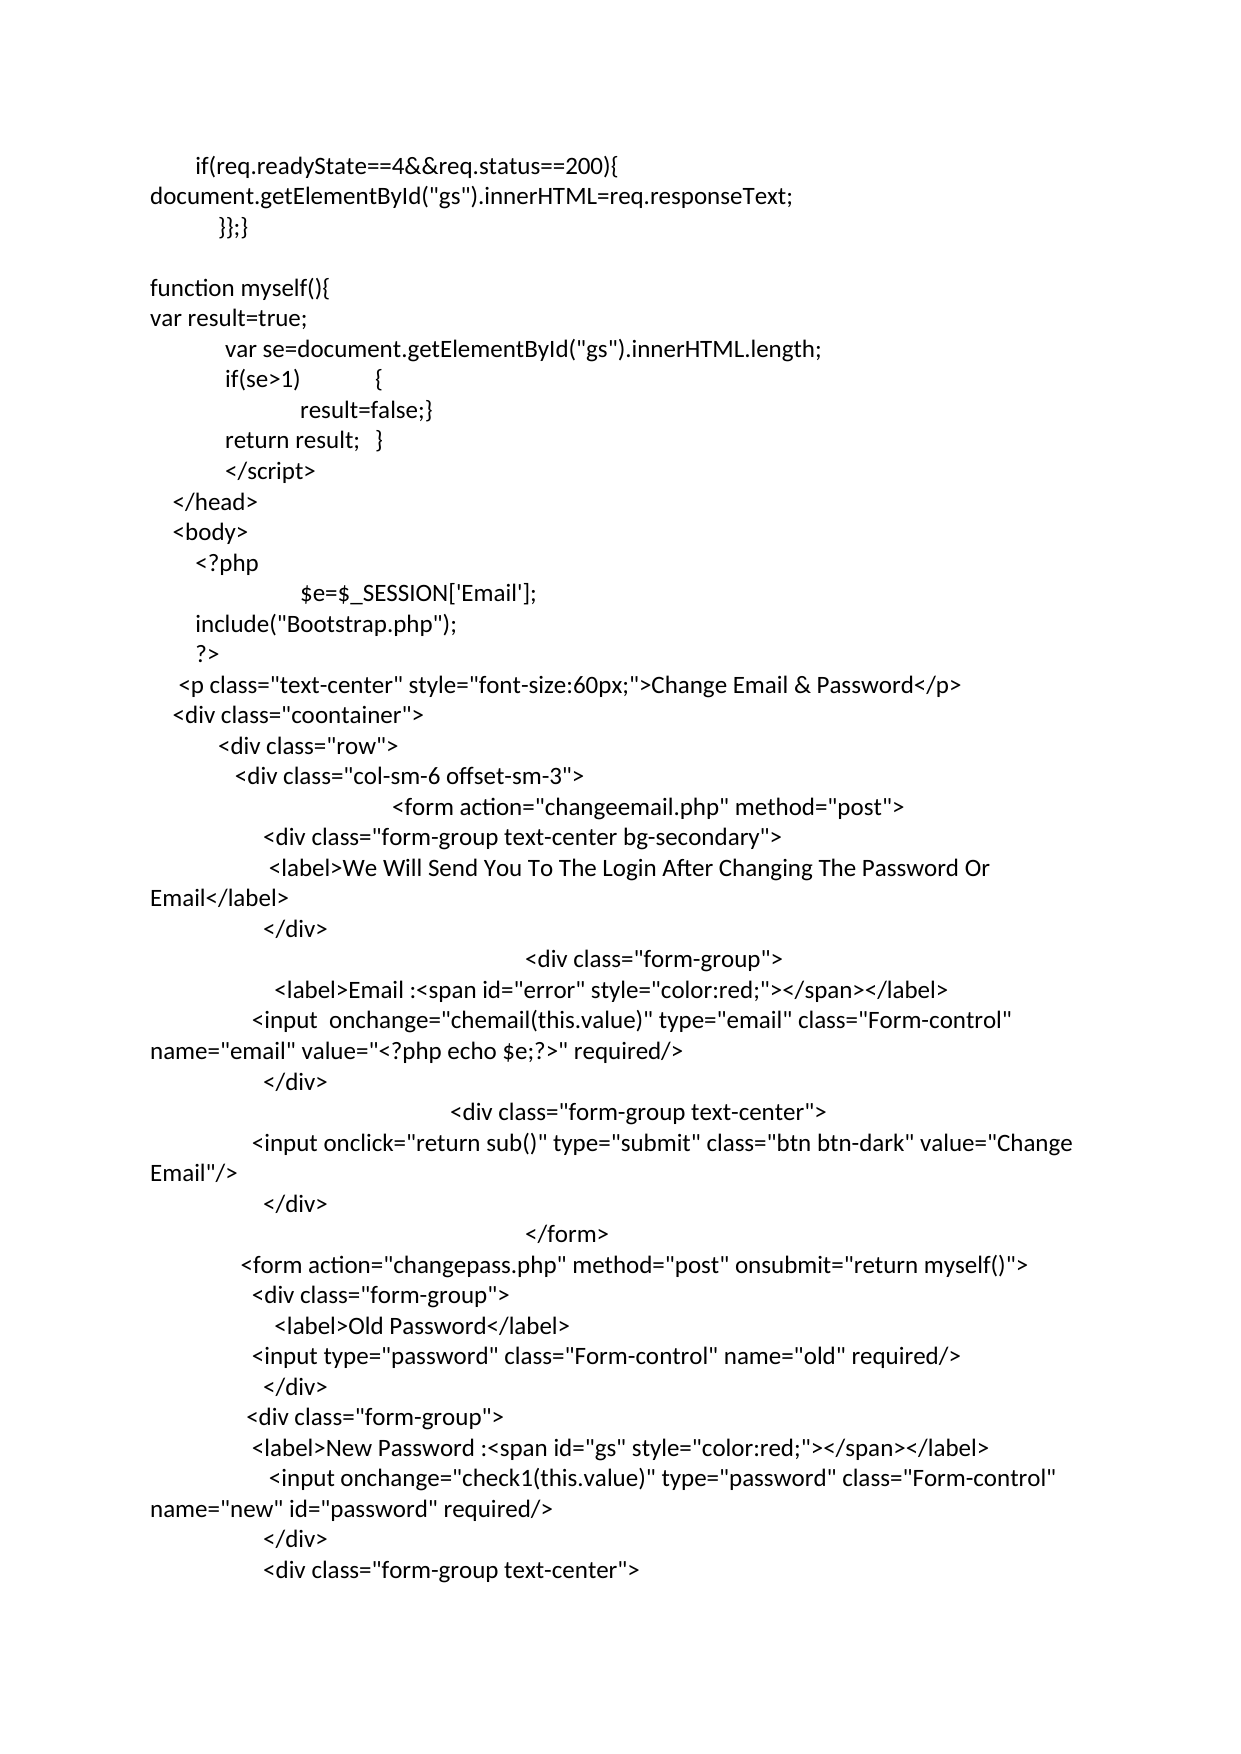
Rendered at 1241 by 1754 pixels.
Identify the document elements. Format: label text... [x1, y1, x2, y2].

text return result; } [150, 425, 1090, 455]
text <div class="form-group"> [150, 943, 1090, 974]
text var result=true; [150, 303, 1090, 333]
text <label>We Will Send You To The Login After Changing The Password Or Email</label> [150, 852, 1090, 913]
text <input type="password" class="Form-control" name="old" required/> [150, 1340, 1090, 1371]
text </head> [150, 486, 1090, 516]
text <input onchange="chemail(this.value)" type="email" class="Form-control" name="email" value="<?php echo $e;?>" required/> [150, 1004, 1090, 1066]
text }};} [150, 211, 1090, 242]
text </script> [150, 455, 1090, 486]
text <div class="row"> [150, 730, 1090, 760]
text <label>Email :<span id="error" style="color:red;"></span></label> [150, 974, 1090, 1004]
text include("Bootstrap.php"); [150, 608, 1090, 638]
text if(se>1) { [150, 364, 1090, 394]
text </div> [150, 1066, 1090, 1096]
text <div class="col-sm-6 offset-sm-3"> [150, 760, 1090, 791]
text <input onclick="return sub()" type="submit" class="btn btn-dark" value="Change Email"/> [150, 1127, 1090, 1188]
text </div> [150, 1188, 1090, 1218]
text <?php [150, 547, 1090, 577]
text document.getElementById("gs").innerHTML=req.responseText; [150, 181, 1090, 211]
text <form action="changepass.php" method="post" onsubmit="return myself()"> [150, 1249, 1090, 1279]
text <input onchange="check1(this.value)" type="password" class="Form-control" name="new" id="password" required/> [150, 1462, 1090, 1523]
text var se=document.getElementById("gs").innerHTML.length; [150, 333, 1090, 364]
text <label>Old Password</label> [150, 1310, 1090, 1340]
text </div> [150, 1371, 1090, 1401]
text <div class="form-group"> [150, 1279, 1090, 1310]
text <label>New Password :<span id="gs" style="color:red;"></span></label> [150, 1432, 1090, 1462]
text ?> [150, 638, 1090, 669]
text <div class="form-group"> [150, 1401, 1090, 1432]
text </form> [150, 1218, 1090, 1249]
text </div> [150, 913, 1090, 943]
text <p class="text-center" style="font-size:60px;">Change Email & Password</p> [150, 669, 1090, 699]
text result=false;} [150, 394, 1090, 425]
text if(req.readyState==4&&req.status==200){ [150, 150, 1090, 181]
text <div class="coontainer"> [150, 699, 1090, 730]
text <body> [150, 516, 1090, 547]
text </div> [150, 1523, 1090, 1554]
text <div class="form-group text-center"> [150, 1096, 1090, 1127]
text <div class="form-group text-center"> [150, 1554, 1090, 1584]
text function myself(){ [150, 272, 1090, 303]
text $e=$_SESSION['Email']; [150, 577, 1090, 608]
text <div class="form-group text-center bg-secondary"> [150, 821, 1090, 852]
text <form action="changeemail.php" method="post"> [150, 791, 1090, 821]
